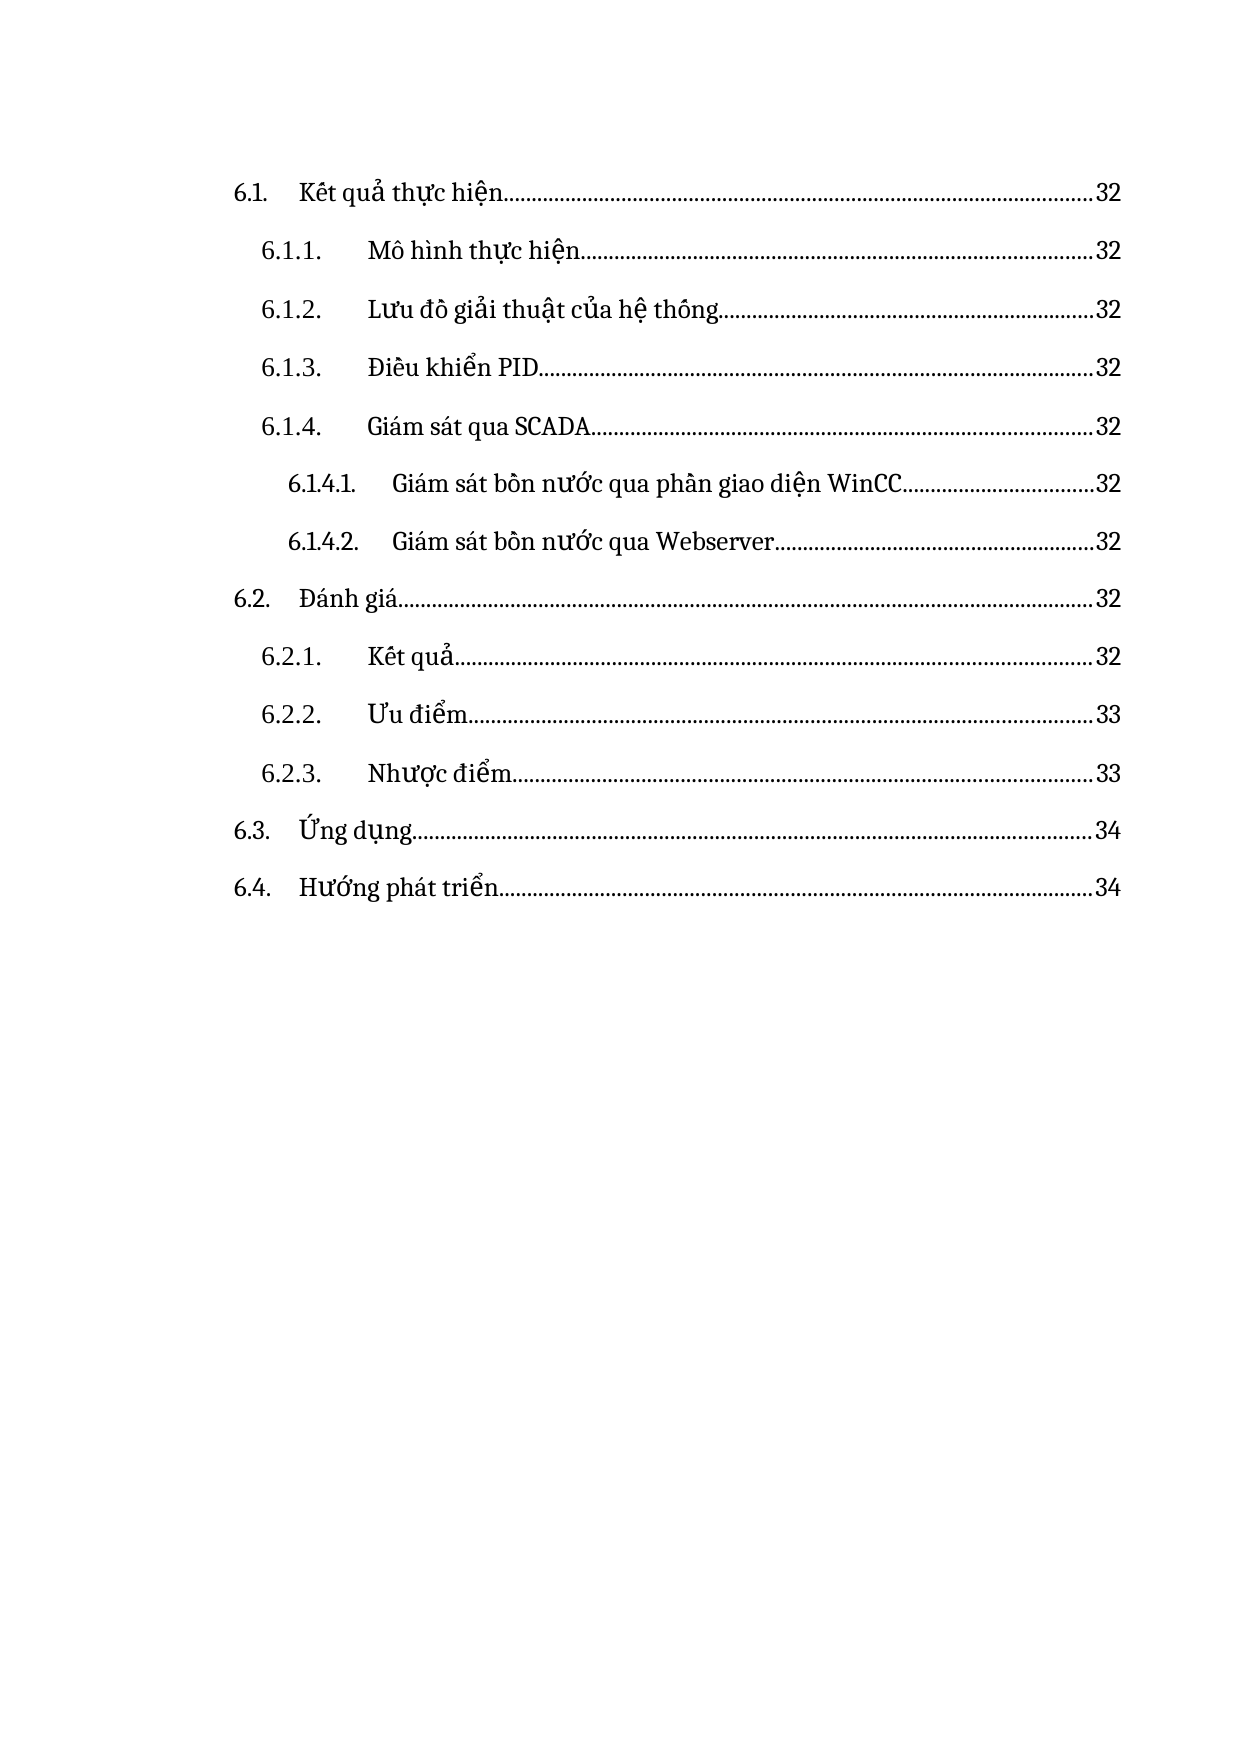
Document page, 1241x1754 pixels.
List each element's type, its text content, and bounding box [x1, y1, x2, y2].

text 6.1. Kết quả thực hiện 32 [234, 177, 1122, 208]
text 6.1.1. Mô hình thực hiện 32 [261, 234, 1122, 266]
text 6.2.1. Kết quả 32 [261, 640, 1122, 672]
text 6.1.4.1. Giám sát bồn nước qua phần giao diện WinCC 32 [288, 468, 1122, 499]
text 6.1.2. Lưu đồ giải thuật của hệ thống 32 [261, 293, 1122, 325]
text 6.1.4. Giám sát qua SCADA 32 [261, 410, 1122, 442]
text 6.3. Ứng dụng 34 [234, 815, 1122, 846]
text 6.2. Đánh giá 32 [234, 583, 1122, 614]
text 6.1.4.2. Giám sát bồn nước qua Webserver 32 [288, 526, 1122, 557]
text 6.2.3. Nhược điểm 33 [261, 757, 1122, 789]
text 6.1.3. Điều khiển PID 32 [261, 351, 1122, 383]
text 6.4. Hướng phát triển 34 [234, 872, 1122, 903]
text 6.2.2. Ưu điểm 33 [261, 698, 1122, 730]
